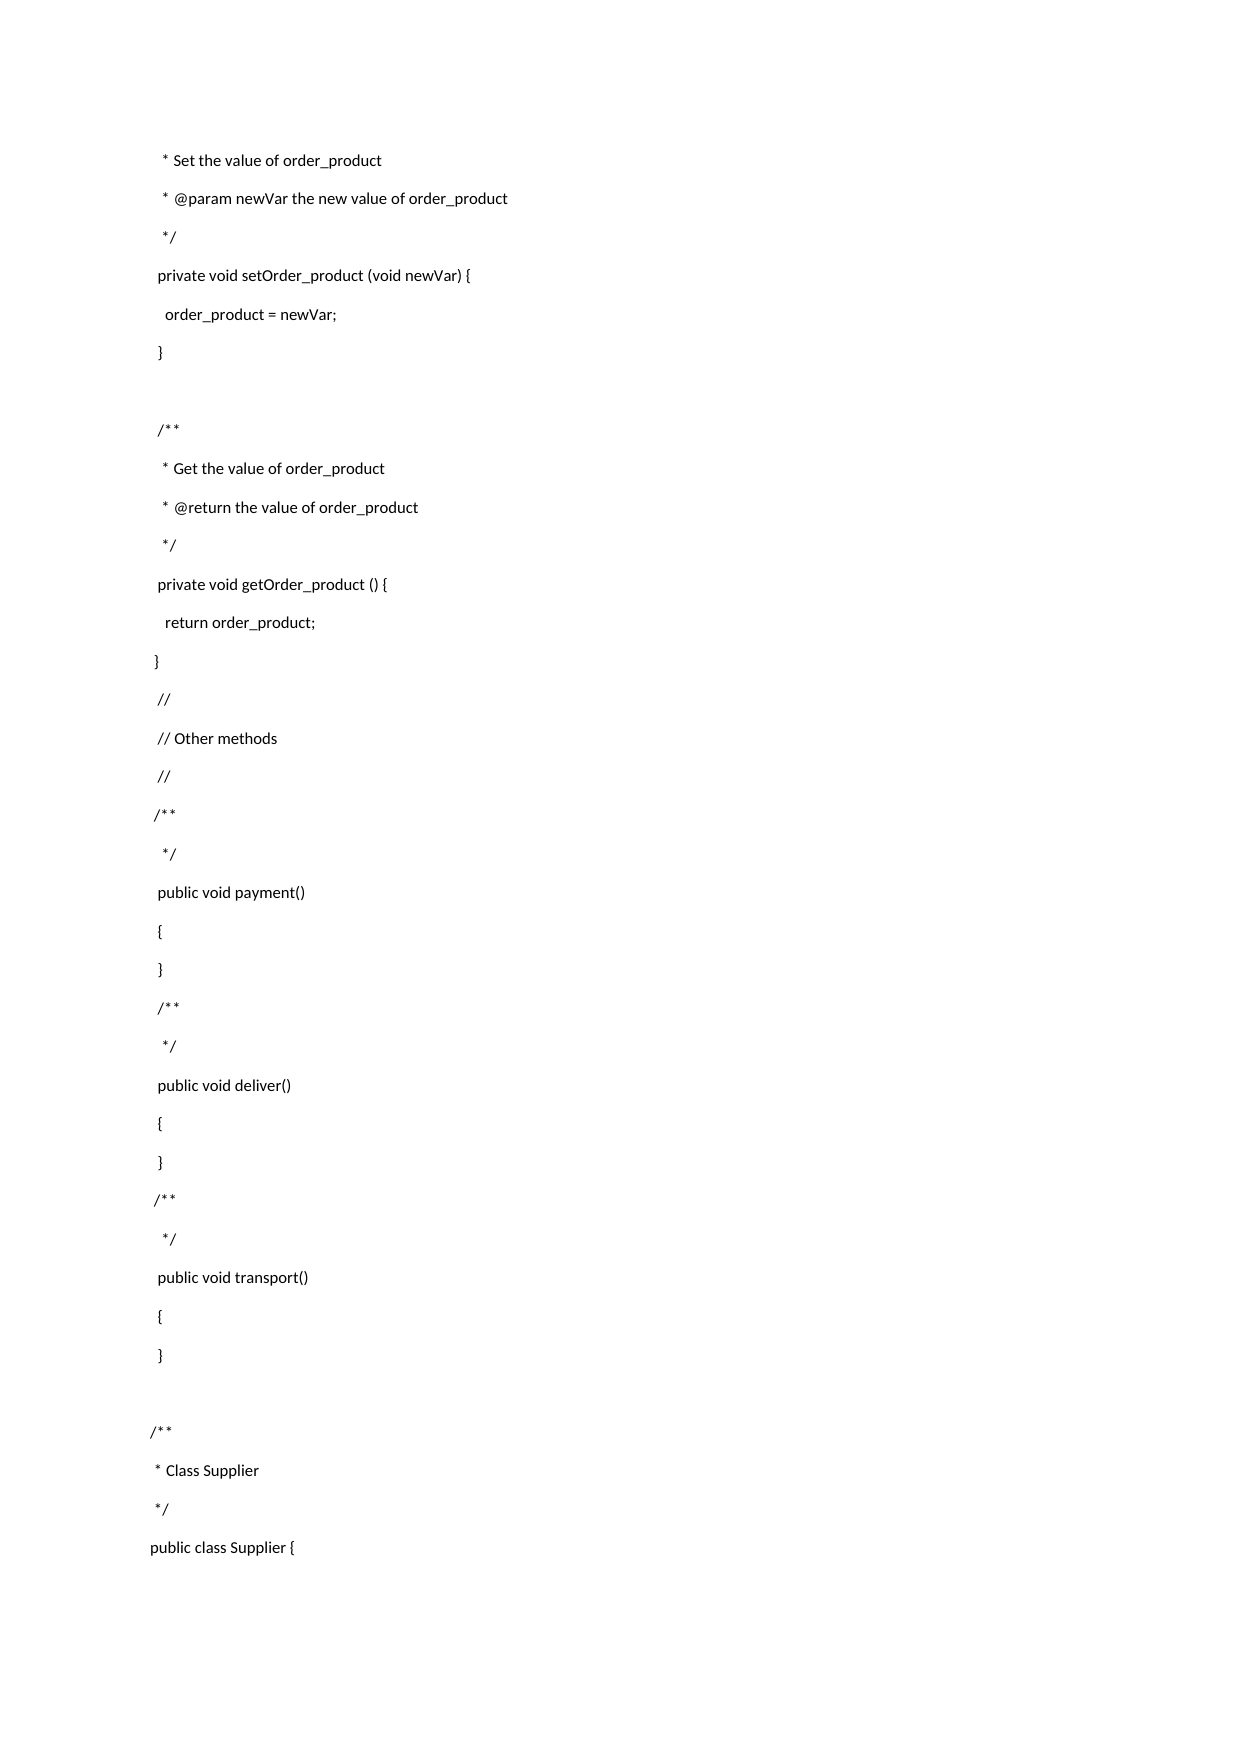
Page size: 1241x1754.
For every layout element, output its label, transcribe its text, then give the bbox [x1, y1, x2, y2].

text * @return the value of order_product [150, 497, 1090, 517]
text private void getOrder_product () { [150, 574, 1090, 594]
text * Get the value of order_product [150, 458, 1090, 479]
text } [150, 1345, 1090, 1365]
text } [150, 959, 1090, 980]
text * @param newVar the new value of order_product [150, 188, 1090, 209]
text // Other methods [150, 728, 1090, 748]
text // [150, 689, 1090, 710]
text { [150, 1306, 1090, 1327]
text order_product = newVar; [150, 304, 1090, 324]
text { [150, 921, 1090, 941]
text } [150, 343, 1090, 363]
text * Class Supplier [150, 1460, 1090, 1481]
text public void transport() [150, 1268, 1090, 1288]
text */ [150, 535, 1090, 556]
text } [150, 1152, 1090, 1172]
text public void payment() [150, 882, 1090, 903]
text // [150, 767, 1090, 787]
text /** [150, 1191, 1090, 1211]
text } [150, 651, 1090, 671]
text private void setOrder_product (void newVar) { [150, 266, 1090, 286]
text * Set the value of order_product [150, 150, 1090, 170]
text */ [150, 1229, 1090, 1249]
text { [150, 1113, 1090, 1134]
text */ [150, 227, 1090, 247]
text */ [150, 1036, 1090, 1057]
text public void deliver() [150, 1075, 1090, 1095]
text return order_product; [150, 612, 1090, 633]
text /** [150, 1422, 1090, 1442]
text */ [150, 1499, 1090, 1519]
text /** [150, 998, 1090, 1018]
text /** [150, 420, 1090, 440]
text public class Supplier { [150, 1537, 1090, 1558]
text */ [150, 844, 1090, 864]
text /** [150, 805, 1090, 826]
